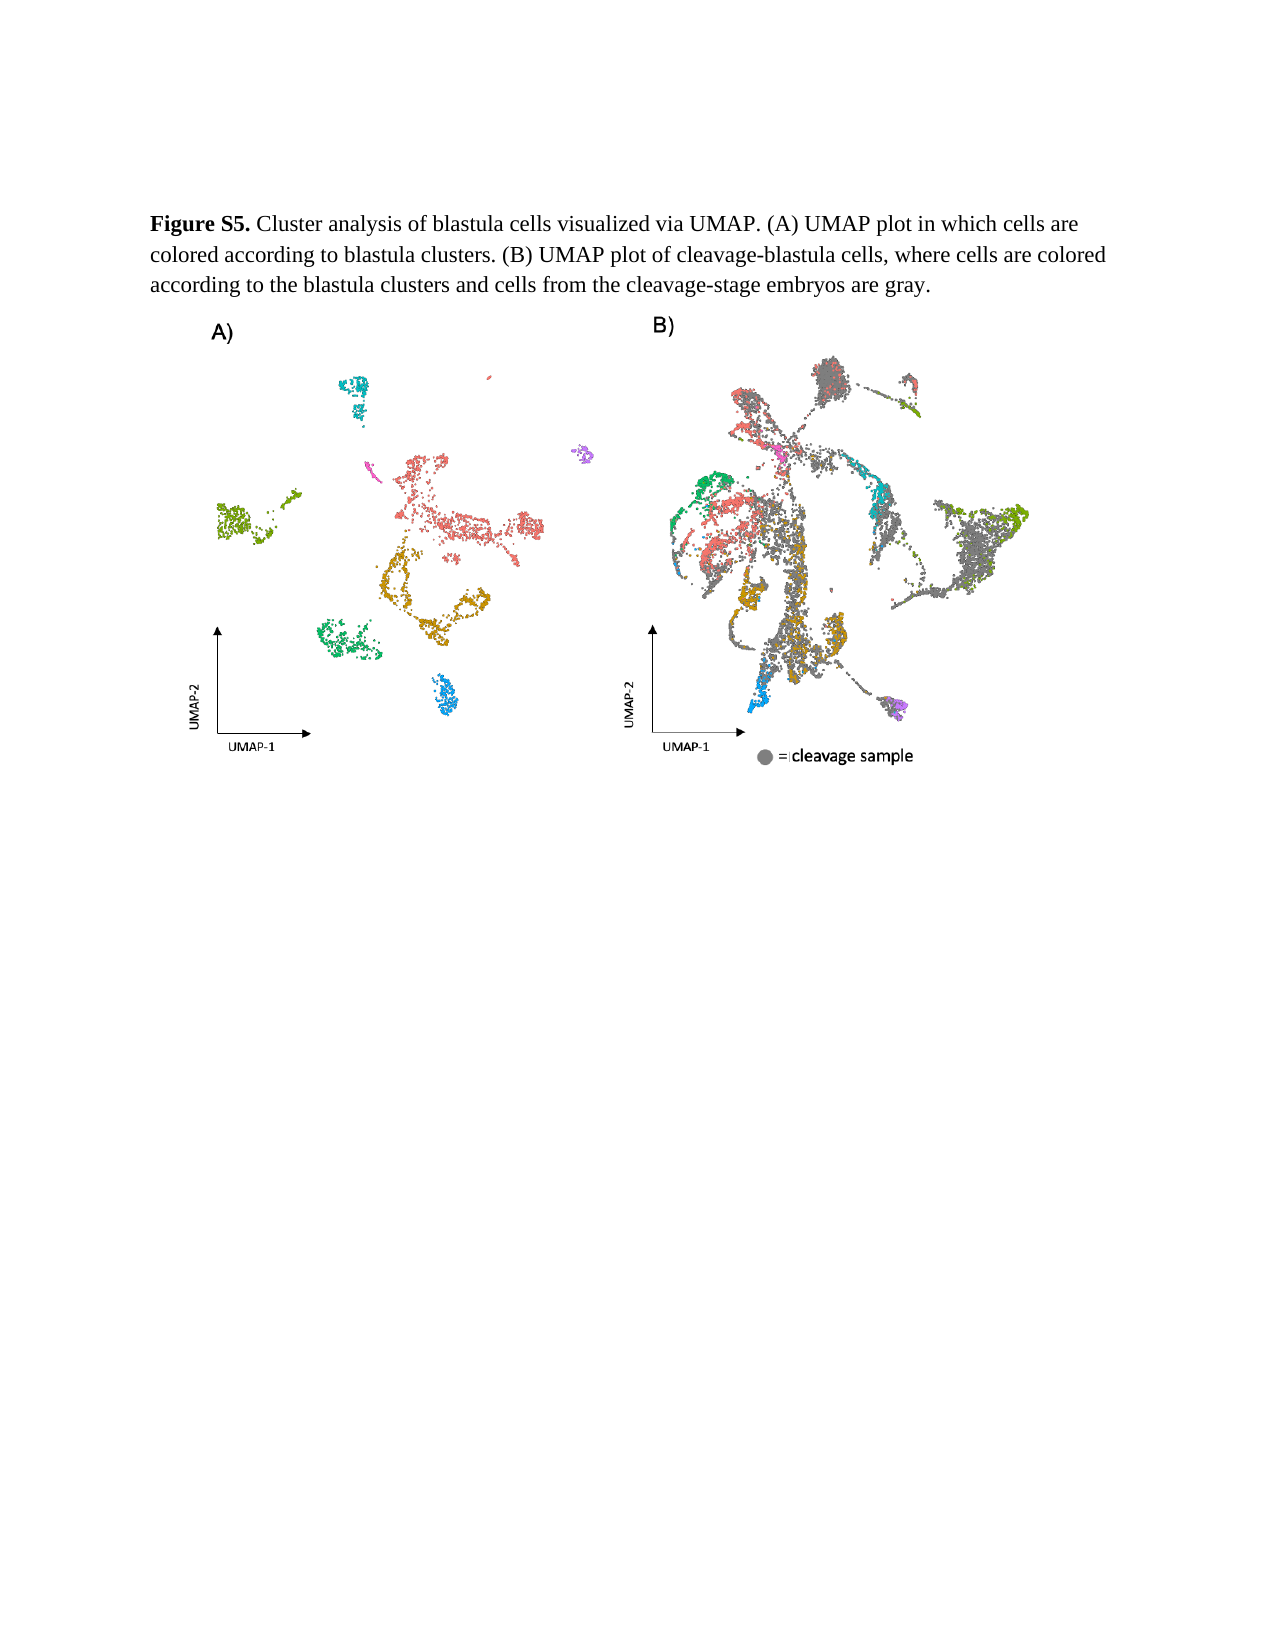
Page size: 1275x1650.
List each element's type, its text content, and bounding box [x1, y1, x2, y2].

text Figure S5. Cluster analysis of blastula cells visualized via UMAP. (A) UMAP plot in which cells are colored according to blastula clusters. (B) UMAP plot of cleavage-blastula cells, where cells are colored according to the blastula clusters and cells from the cleavage-stage embryos are gray. [150, 210, 1125, 297]
picture [150, 301, 1047, 780]
